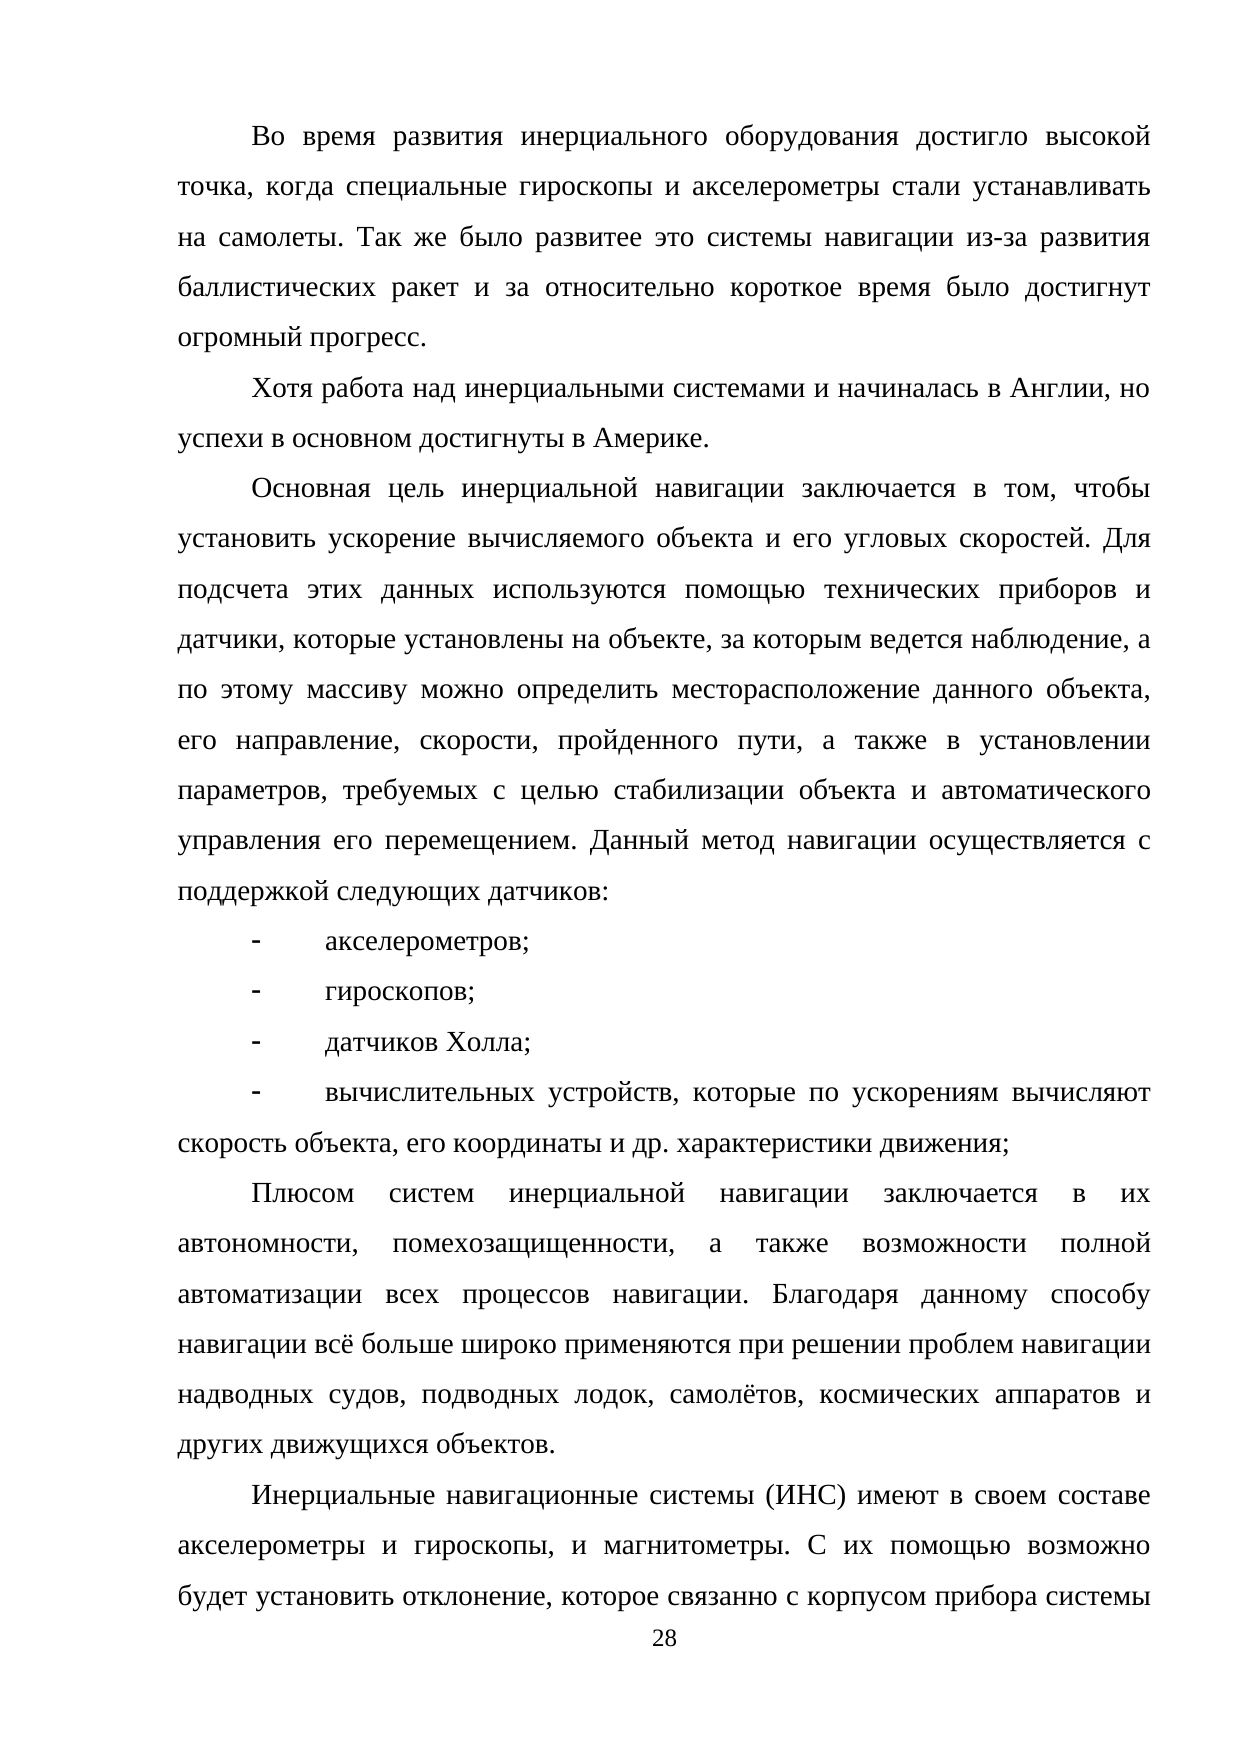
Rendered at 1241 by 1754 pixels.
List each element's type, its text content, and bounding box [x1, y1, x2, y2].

list датчиков Холла; [177, 1024, 1152, 1058]
text Хотя работа над инерциальными системами и начиналась в Англии, но успехи в основном достигнуты в Америке. [177, 370, 1152, 453]
list вычислительных устройств, которые по ускорениям вычисляют скорость объекта, его координаты и др. характеристики движения; [177, 1074, 1152, 1158]
text Во время развития инерциального оборудования достигло высокой точка, когда специальные гироскопы и акселерометры стали устанавливать на самолеты. Так же было развитее это системы навигации из-за развития баллистических ракет и за относительно короткое время было достигнут огромный прогресс. [177, 118, 1152, 353]
list гироскопов; [177, 973, 1152, 1007]
list акселерометров; [177, 923, 1152, 957]
text Плюсом систем инерциальной навигации заключается в их автономности, помехозащищенности, а также возможности полной автоматизации всех процессов навигации. Благодаря данному способу навигации всё больше широко применяются при решении проблем навигации надводных судов, подводных лодок, самолётов, космических аппаратов и других движущихся объектов. [177, 1175, 1152, 1460]
text Основная цель инерциальной навигации заключается в том, чтобы установить ускорение вычисляемого объекта и его угловых скоростей. Для подсчета этих данных используются помощью технических приборов и датчики, которые установлены на объекте, за которым ведется наблюдение, а по этому массиву можно определить месторасположение данного объекта, его направление, скорости, пройденного пути, а также в установлении параметров, требуемых с целью стабилизации объекта и автоматического управления его перемещением. Данный метод навигации осуществляется с поддержкой следующих датчиков: [177, 470, 1152, 906]
